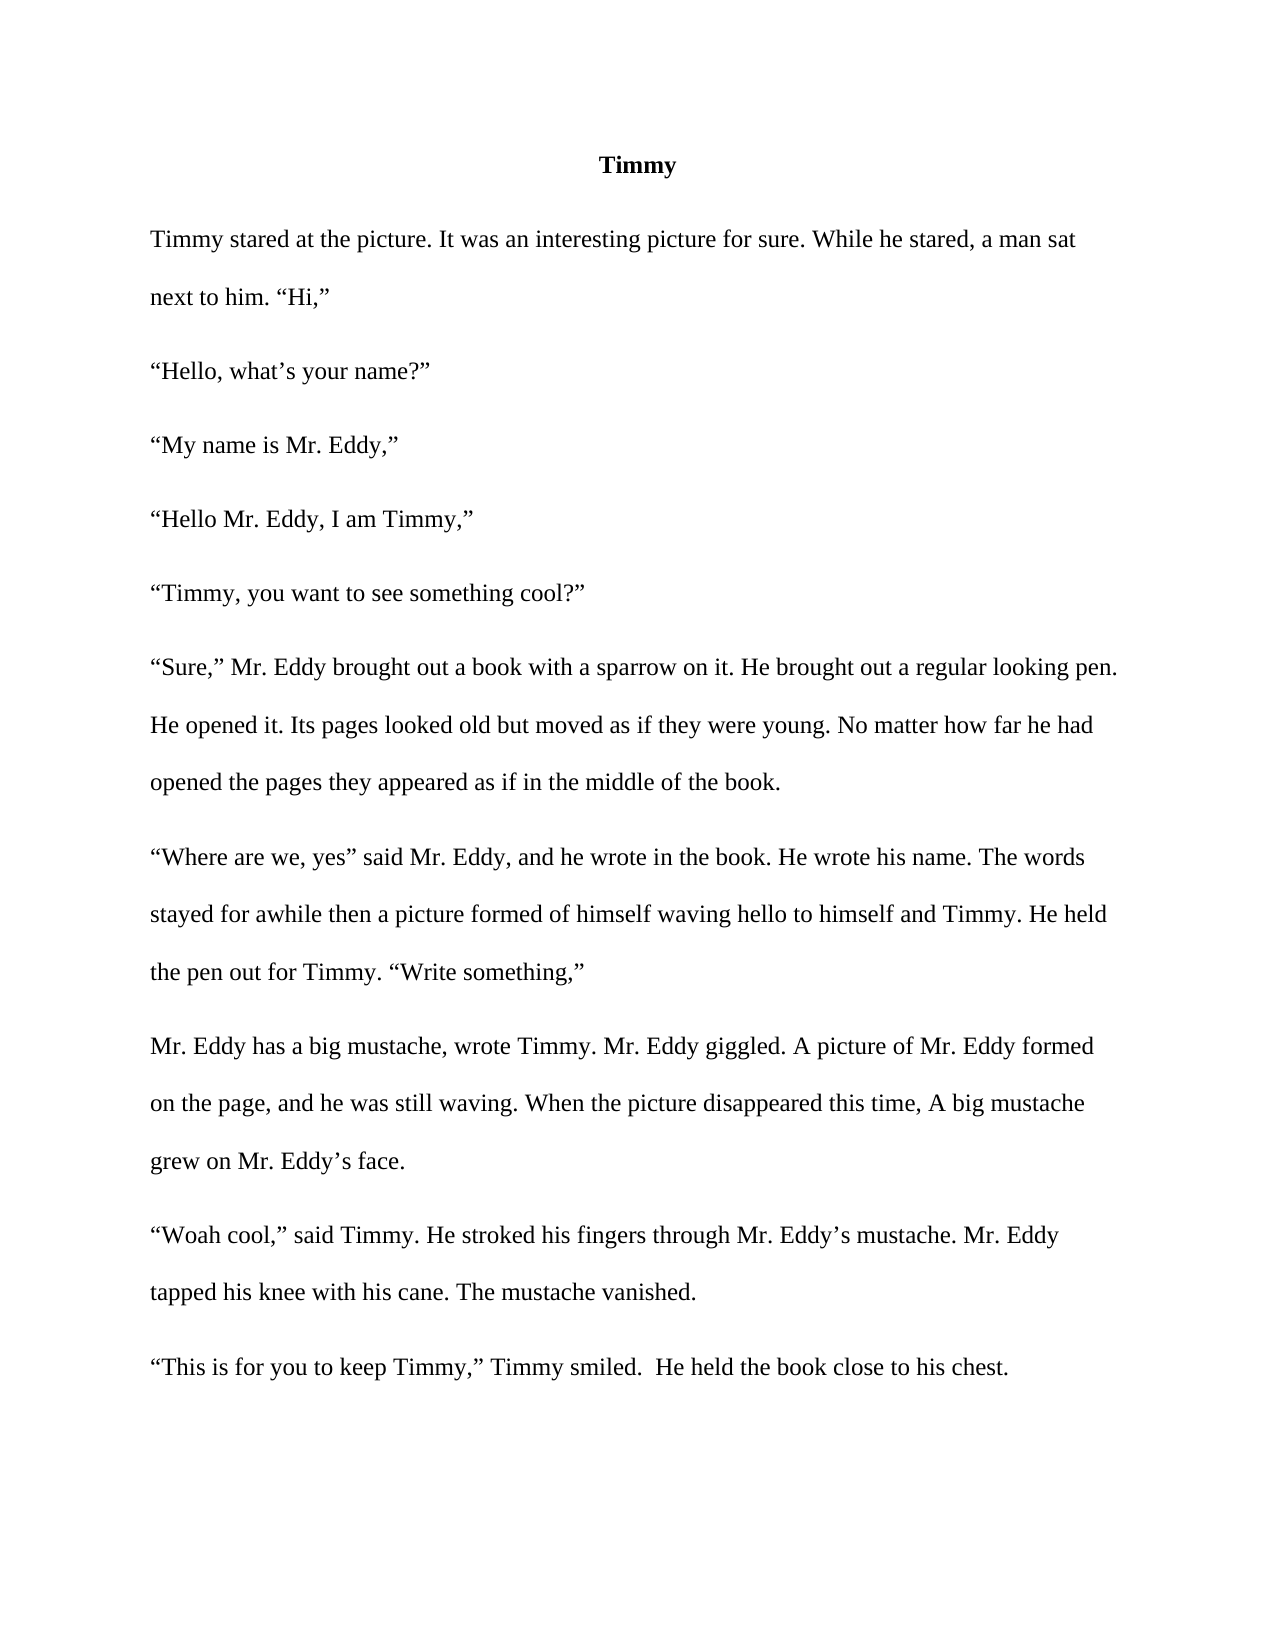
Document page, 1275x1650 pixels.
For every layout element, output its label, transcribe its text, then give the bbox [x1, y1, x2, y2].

text Timmy stared at the picture. It was an interesting picture for sure. While he stared, a man sat next to him. “Hi,” [150, 224, 1125, 310]
text “This is for you to keep Timmy,” Timmy smiled. He held the book close to his chest. [150, 1352, 1125, 1380]
text Timmy [150, 150, 1125, 179]
text “My name is Mr. Eddy,” [150, 430, 1125, 459]
text “Timmy, you want to see something cool?” [150, 578, 1125, 607]
text “Hello Mr. Eddy, I am Timmy,” [150, 504, 1125, 533]
text “Hello, what’s your name?” [150, 356, 1125, 384]
text Mr. Eddy has a big mustache, wrote Timmy. Mr. Eddy giggled. A picture of Mr. Eddy formed on the page, and he was still waving. When the picture disappeared this time, A big mustache grew on Mr. Eddy’s face. [150, 1031, 1125, 1174]
text “Sure,” Mr. Eddy brought out a book with a sparrow on it. He brought out a regular looking pen. He opened it. Its pages looked old but moved as if they were young. No matter how far he had opened the pages they appeared as if in the middle of the book. [150, 652, 1125, 796]
text “Where are we, yes” said Mr. Eddy, and he wrote in the book. He wrote his name. The words stayed for awhile then a picture formed of himself waving hello to himself and Timmy. He held the pen out for Timmy. “Write something,” [150, 842, 1125, 985]
text “Woah cool,” said Timmy. He stroked his fingers through Mr. Eddy’s mustache. Mr. Eddy tapped his knee with his cane. The mustache vanished. [150, 1220, 1125, 1306]
